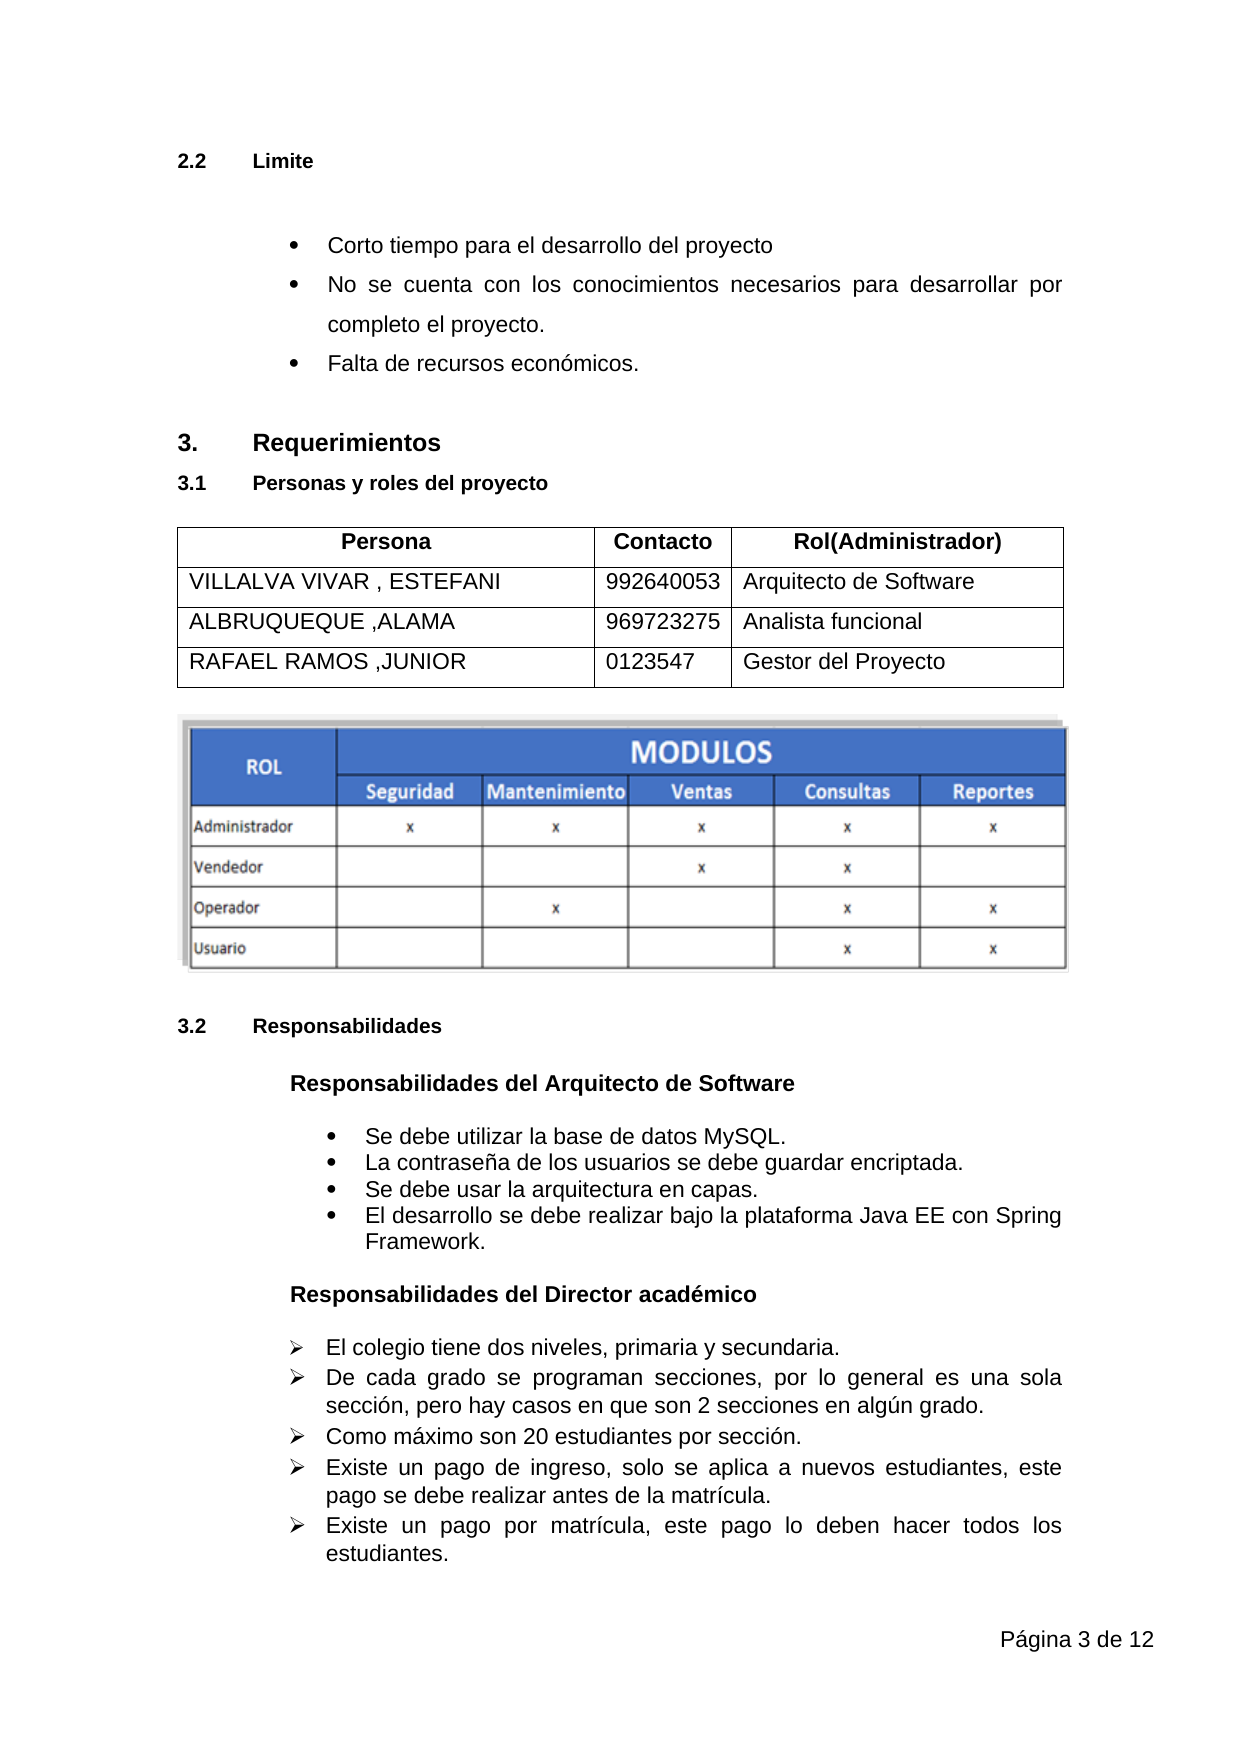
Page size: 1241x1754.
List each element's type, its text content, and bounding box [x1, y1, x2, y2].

text Responsabilidades del Arquitecto de Software [290, 1070, 1063, 1096]
list Corto tiempo para el desarrollo del proyecto [290, 232, 1063, 258]
table_cell ALBRUQUEQUE ,ALAMA [178, 608, 594, 647]
subtitle Personas y roles del proyecto [177, 470, 1063, 495]
table_header Contacto [595, 528, 731, 567]
list Existe un pago por matrícula, este pago lo deben hacer todos los estudiantes. [288, 1512, 1063, 1567]
subtitle Limite [177, 148, 1063, 173]
table_header Persona [178, 528, 594, 567]
list De cada grado se programan secciones, por lo general es una sola sección, pero hay casos en que son 2 secciones en algún grado. [288, 1364, 1063, 1419]
list No se cuenta con los conocimientos necesarios para desarrollar por completo el proyecto. [290, 271, 1063, 337]
table_cell Arquitecto de Software [732, 568, 1063, 607]
list Existe un pago de ingreso, solo se aplica a nuevos estudiantes, este pago se debe realizar antes de la matrícula. [288, 1454, 1063, 1508]
picture [177, 714, 1070, 974]
list El desarrollo se debe realizar bajo la plataforma Java EE con Spring Framework. [327, 1202, 1063, 1254]
list Falta de recursos económicos. [290, 350, 1063, 376]
list El colegio tiene dos niveles, primaria y secundaria. [288, 1334, 1063, 1360]
subtitle Responsabilidades [177, 1012, 1063, 1037]
table_header Rol(Administrador) [732, 528, 1063, 567]
table_cell RAFAEL RAMOS ,JUNIOR [178, 648, 594, 687]
list Se debe utilizar la base de datos MySQL. [327, 1123, 1063, 1149]
table_cell 992640053 [595, 568, 731, 607]
text Responsabilidades del Director académico [290, 1281, 1063, 1307]
table_cell 969723275 [595, 608, 731, 647]
list Se debe usar la arquitectura en capas. [327, 1176, 1063, 1202]
table_cell VILLALVA VIVAR , ESTEFANI [178, 568, 594, 607]
table_cell 0123547 [595, 648, 731, 687]
list Como máximo son 20 estudiantes por sección. [288, 1423, 1063, 1449]
table_cell Analista funcional [732, 608, 1063, 647]
subtitle Requerimientos [177, 428, 1063, 457]
table_cell Gestor del Proyecto [732, 648, 1063, 687]
list La contraseña de los usuarios se debe guardar encriptada. [327, 1149, 1063, 1176]
